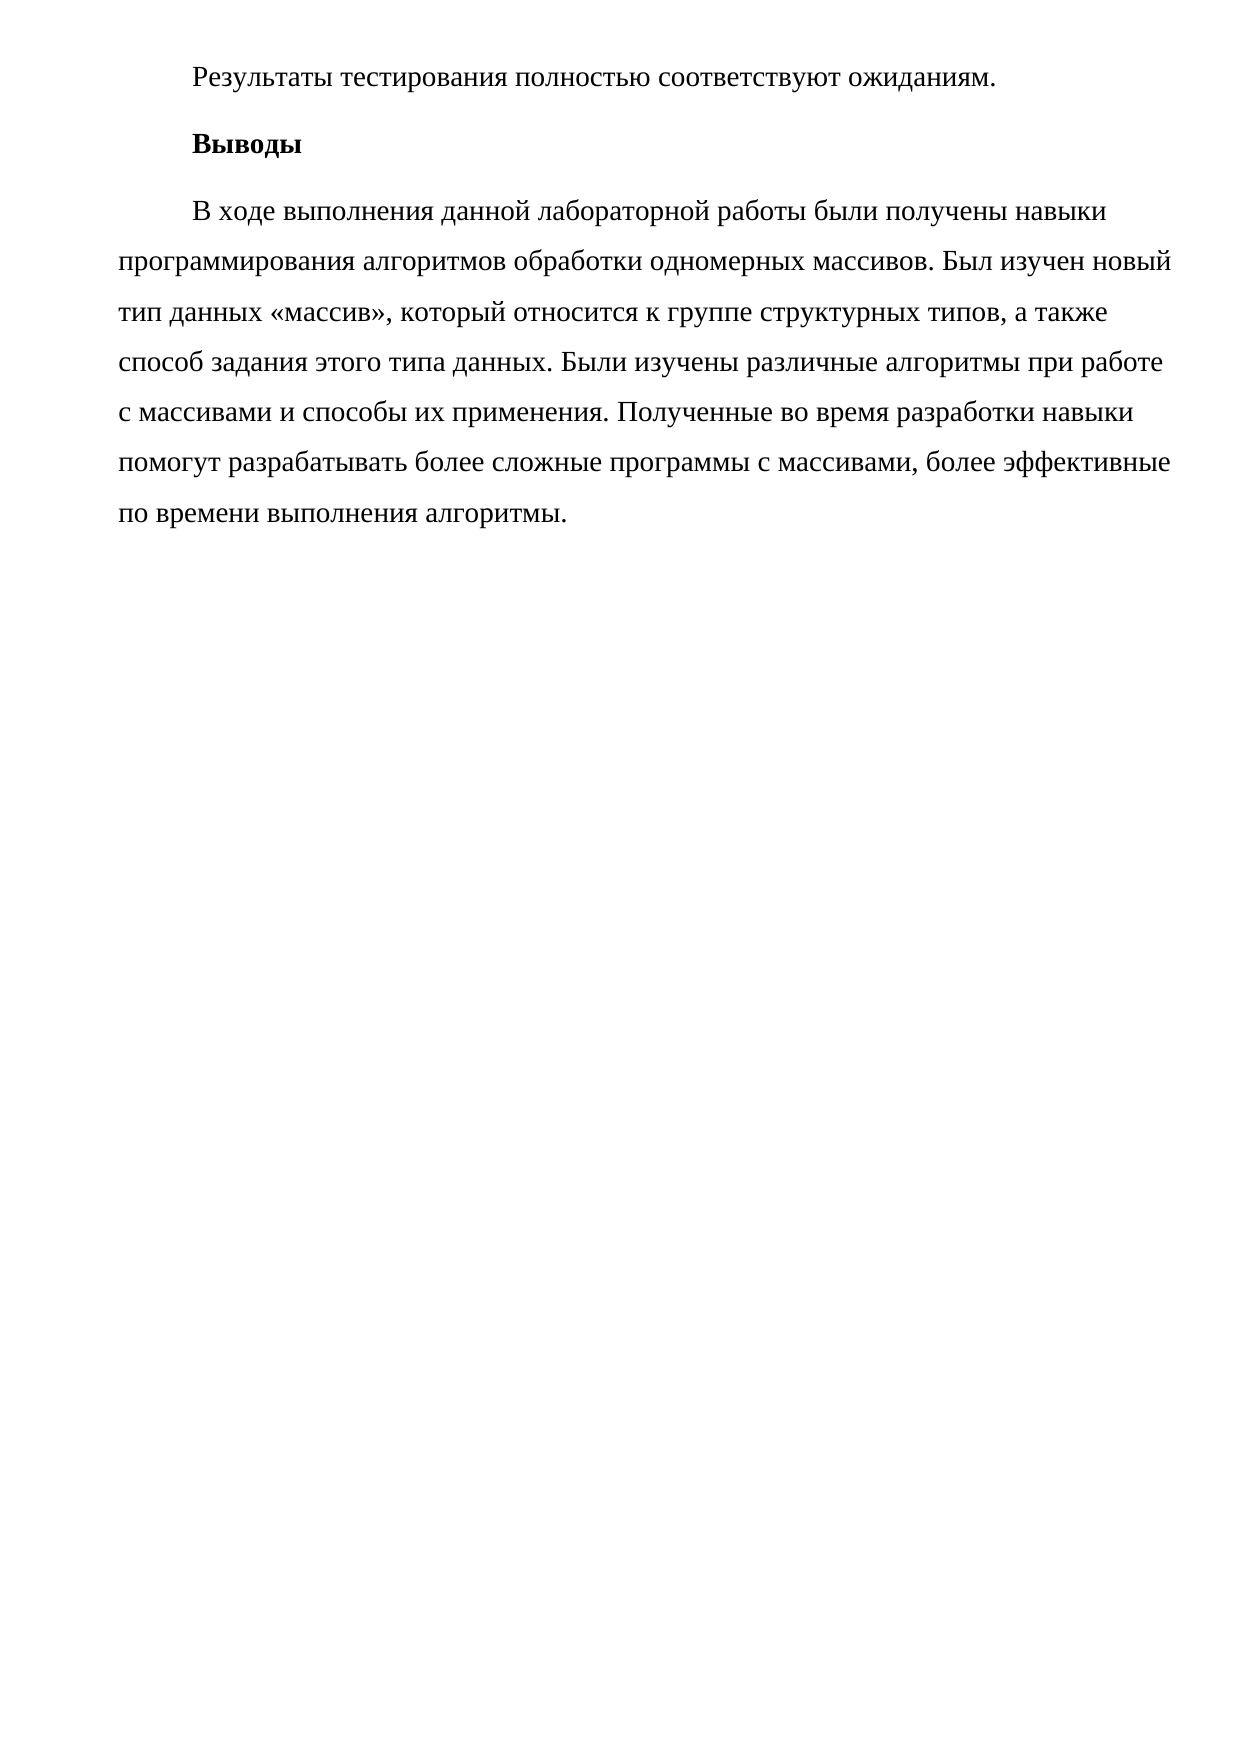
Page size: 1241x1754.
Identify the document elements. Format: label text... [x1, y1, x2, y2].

text В ходе выполнения данной лабораторной работы были получены навыки программирования алгоритмов обработки одномерных массивов. Был изучен новый тип данных «массив», который относится к группе структурных типов, а также способ задания этого типа данных. Были изучены различные алгоритмы при работе с массивами и способы их применения. Полученные во время разработки навыки помогут разрабатывать более сложные программы с массивами, более эффективные по времени выполнения алгоритмы. [118, 193, 1181, 528]
text Выводы [118, 126, 1181, 159]
text Результаты тестирования полностью соответствуют ожиданиям. [118, 59, 1181, 93]
